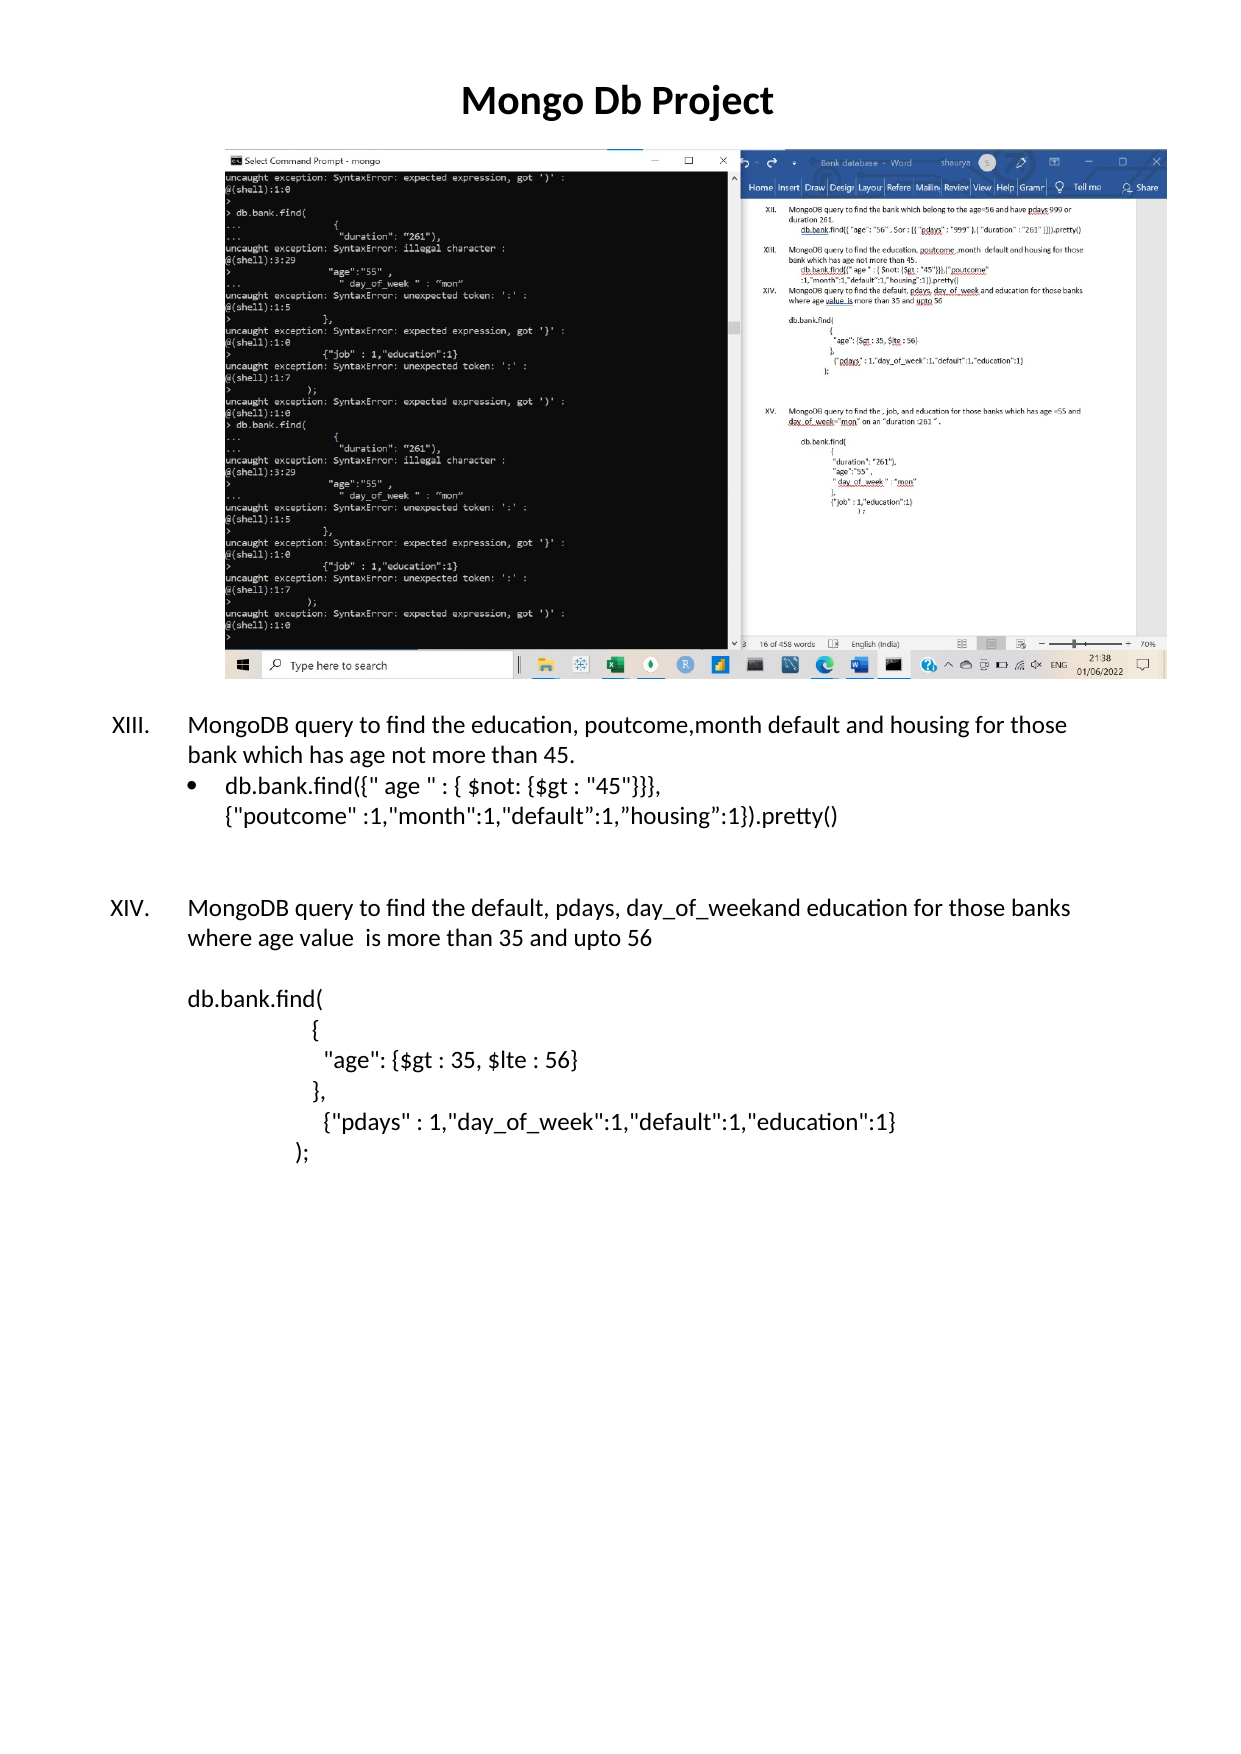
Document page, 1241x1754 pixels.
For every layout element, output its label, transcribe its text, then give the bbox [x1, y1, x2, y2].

list db.bank.find({" age " : { $not: {$gt : "45"}}},{"poutcome" :1,"month":1,"default”:1,”housing”:1}).pretty() [187, 770, 1090, 831]
picture [225, 149, 1167, 679]
text {"pdays" : 1,"day_of_week":1,"default":1,"education":1} [187, 1106, 1090, 1136]
text db.bank.find( [187, 984, 1090, 1014]
text { [187, 1014, 1090, 1045]
list MongoDB query to find the default, pdays, day_of_weekand education for those banks where age value is more than 35 and upto 56 [150, 892, 1090, 953]
text "age": {$gt : 35, $lte : 56} [187, 1045, 1090, 1075]
text }, [187, 1075, 1090, 1106]
list MongoDB query to find the education, poutcome,month default and housing for those bank which has age not more than 45. [150, 709, 1090, 770]
text ); [187, 1136, 1090, 1167]
